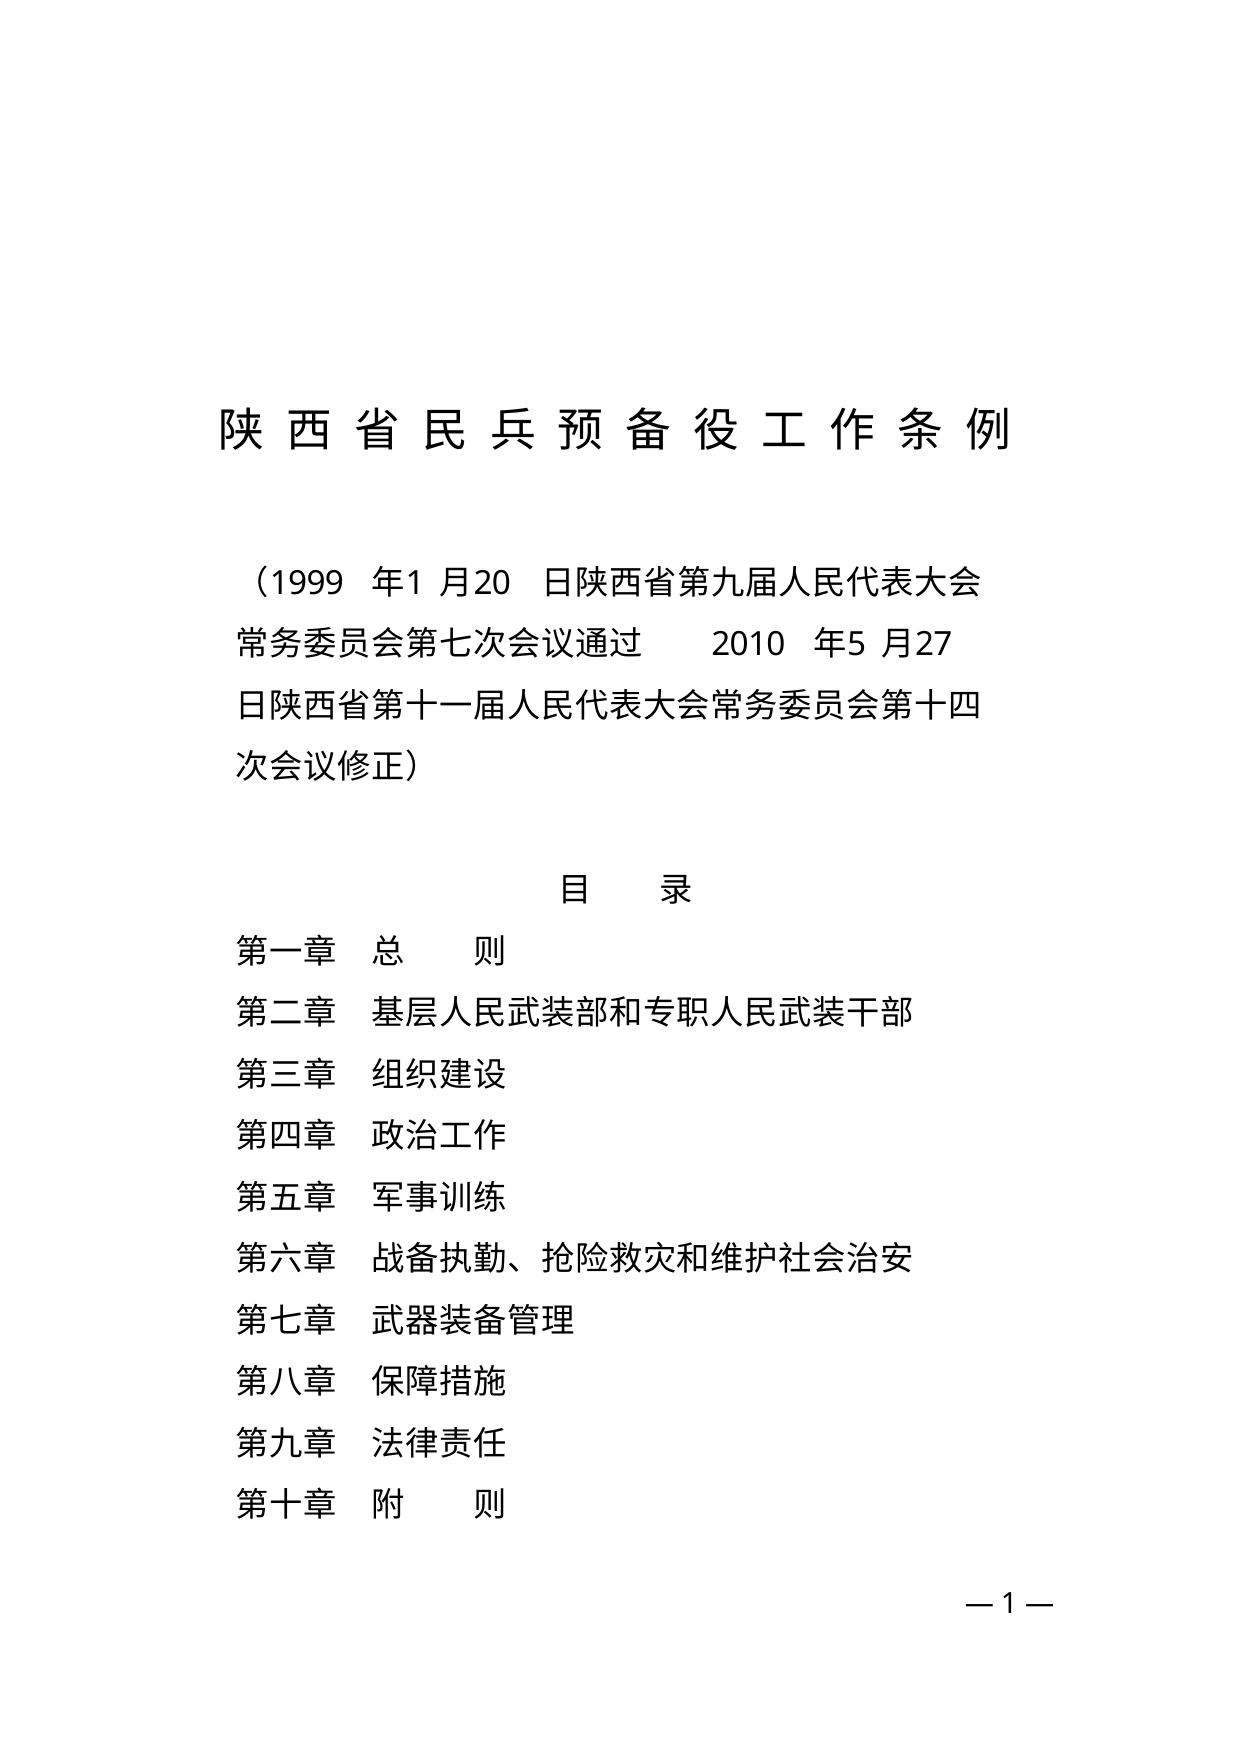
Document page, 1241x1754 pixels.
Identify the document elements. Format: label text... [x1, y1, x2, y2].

text 目 录 [168, 857, 1084, 918]
text 第二章 基层人民武装部和专职人民武装干部 [168, 979, 1084, 1041]
text 第八章 保障措施 [168, 1348, 1084, 1410]
text 第一章 总 则 [168, 918, 1084, 979]
text 第六章 战备执勤、抢险救灾和维护社会治安 [168, 1225, 1084, 1287]
subtitle 陕西省民兵预备役工作条例 [168, 365, 1084, 488]
text 第三章 组织建设 [168, 1041, 1084, 1102]
text 第七章 武器装备管理 [168, 1287, 1084, 1348]
text 第五章 军事训练 [168, 1164, 1084, 1225]
text 第九章 法律责任 [168, 1410, 1084, 1471]
text （1999年1月20日陕西省第九届人民代表大会常务委员会第七次会议通过 2010年5月27日陕西省第十一届人民代表大会常务委员会第十四次会议修正） [232, 549, 1013, 795]
text 第十章 附 则 [168, 1471, 1084, 1533]
text 第四章 政治工作 [168, 1102, 1084, 1164]
